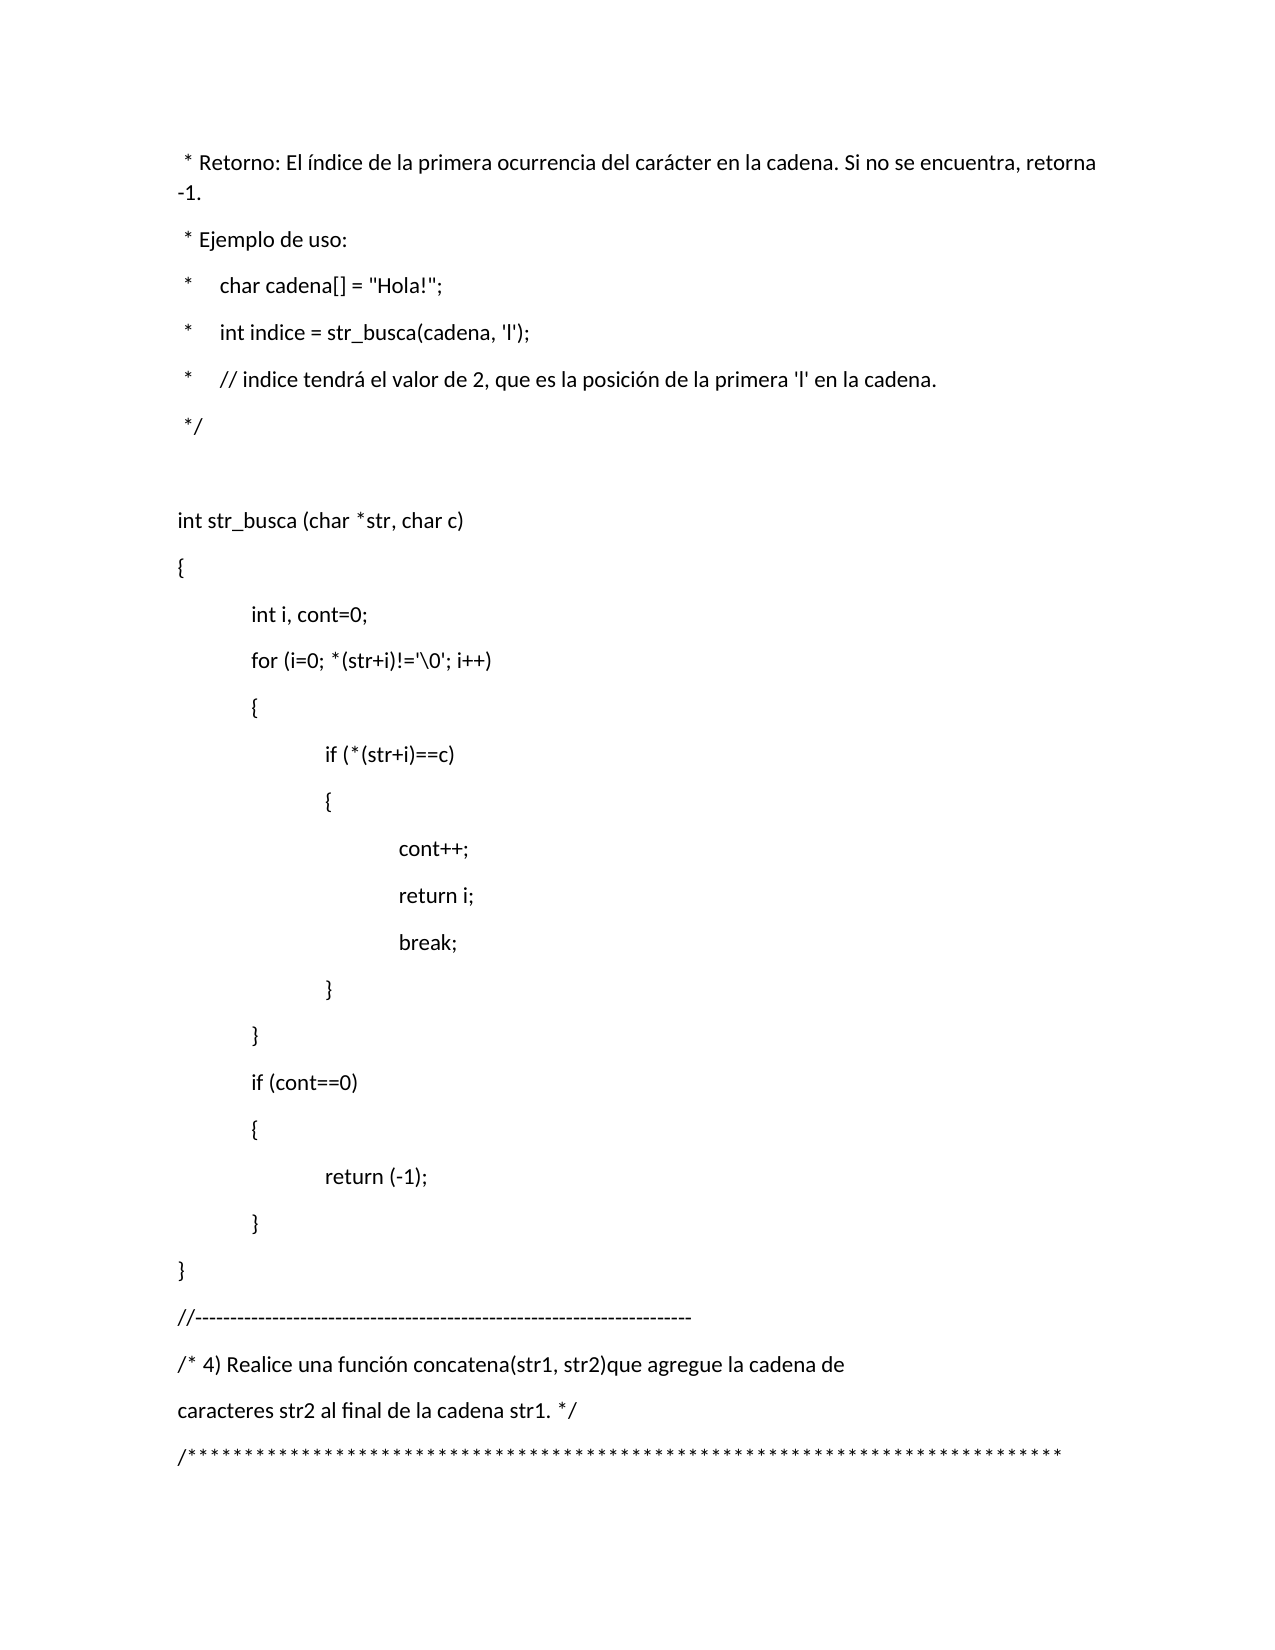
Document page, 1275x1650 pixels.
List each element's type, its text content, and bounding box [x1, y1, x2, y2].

text { [177, 787, 1098, 815]
text { [177, 553, 1098, 581]
text //----------------------------------------------------------------------- [177, 1303, 1098, 1331]
text { [177, 1115, 1098, 1143]
text * int indice = str_busca(cadena, 'l'); [177, 318, 1098, 346]
text */ [177, 412, 1098, 440]
text * char cadena[] = "Hola!"; [177, 272, 1098, 299]
text } [177, 1022, 1098, 1049]
text /***************************************************************************** [177, 1443, 1098, 1471]
text } [177, 1256, 1098, 1284]
text for (i=0; *(str+i)!='\0'; i++) [177, 647, 1098, 674]
text int i, cont=0; [177, 600, 1098, 628]
text return (-1); [177, 1162, 1098, 1190]
text int str_busca (char *str, char c) [177, 506, 1098, 534]
text if (*(str+i)==c) [177, 740, 1098, 768]
text } [177, 1209, 1098, 1237]
text { [177, 693, 1098, 721]
text * // indice tendrá el valor de 2, que es la posición de la primera 'l' en la cadena. [177, 365, 1098, 393]
text break; [177, 928, 1098, 956]
text caracteres str2 al final de la cadena str1. */ [177, 1397, 1098, 1424]
text /* 4) Realice una función concatena(str1, str2)que agregue la cadena de [177, 1350, 1098, 1378]
text * Ejemplo de uso: [177, 225, 1098, 253]
text cont++; [177, 834, 1098, 862]
text * Retorno: El índice de la primera ocurrencia del carácter en la cadena. Si no se encuentra, retorna -1. [177, 148, 1098, 206]
text if (cont==0) [177, 1068, 1098, 1096]
text return i; [177, 881, 1098, 909]
text } [177, 975, 1098, 1003]
